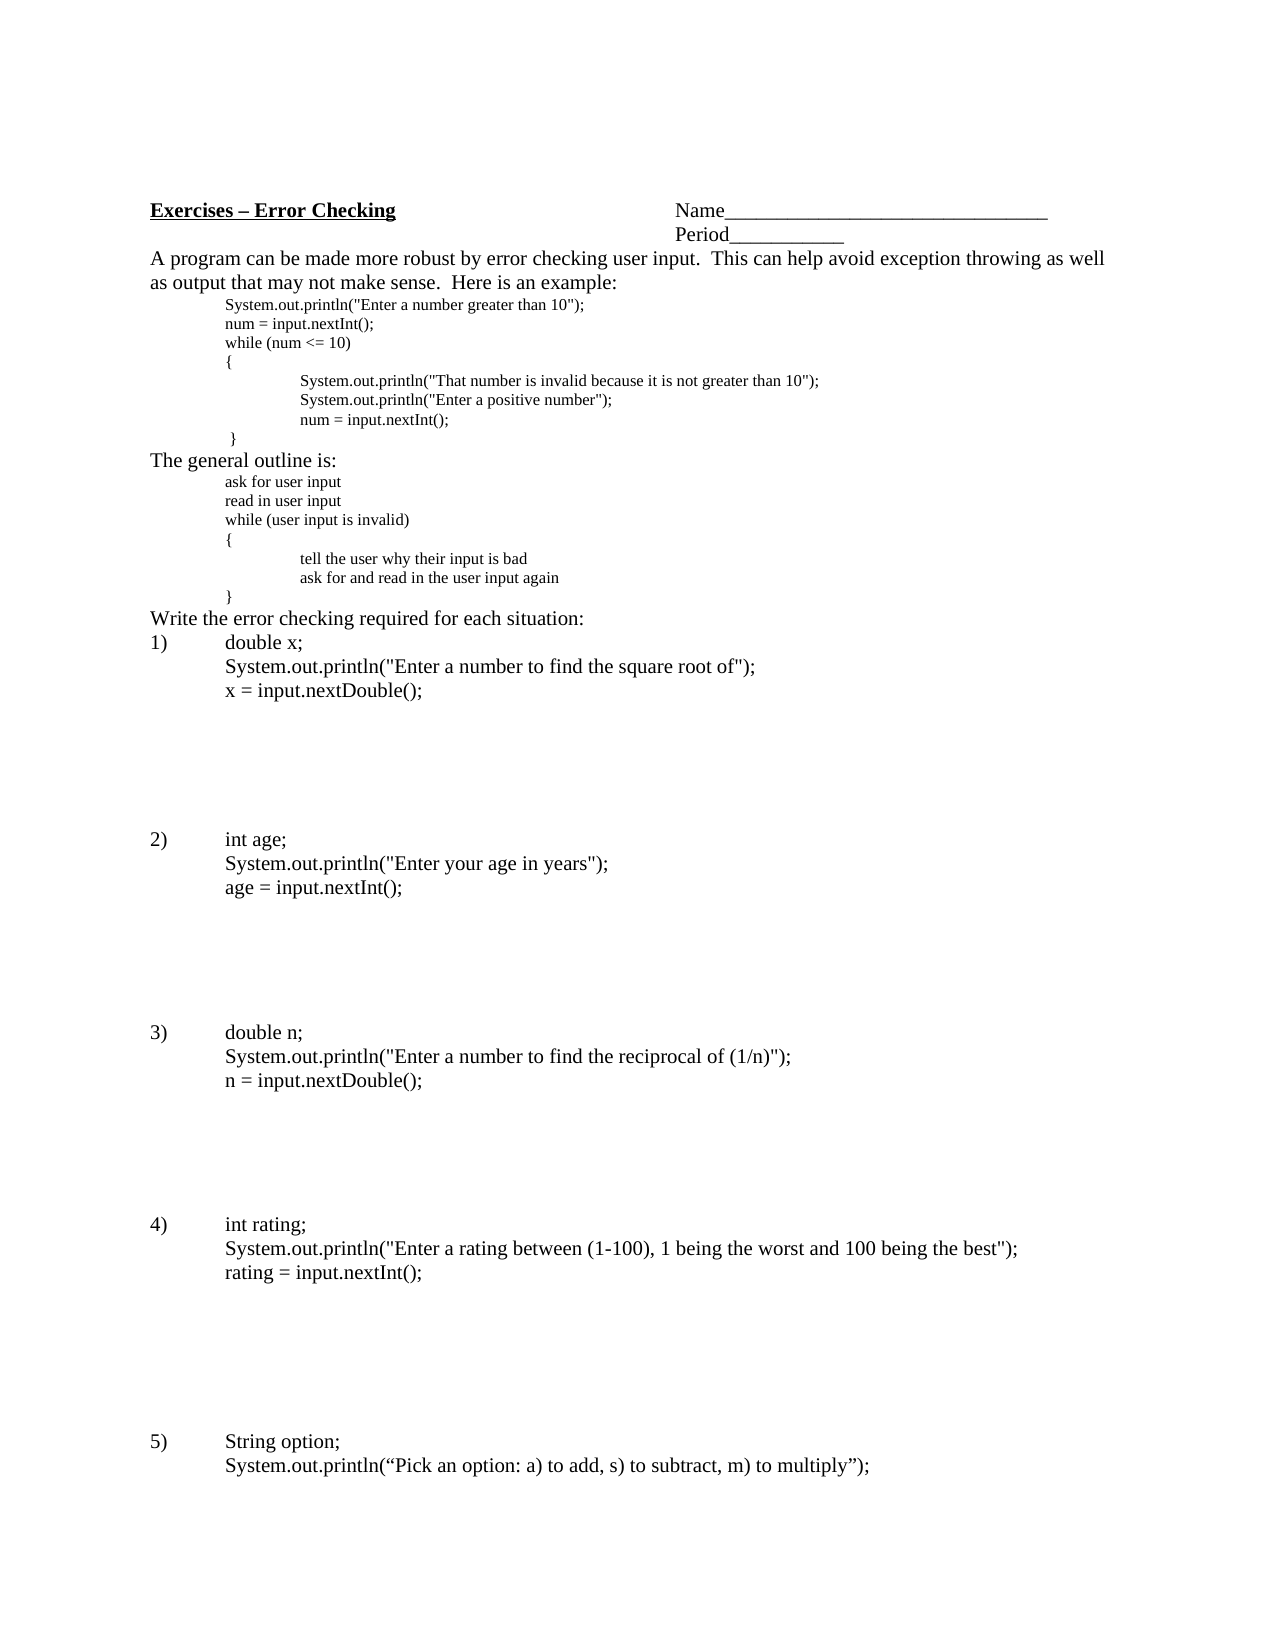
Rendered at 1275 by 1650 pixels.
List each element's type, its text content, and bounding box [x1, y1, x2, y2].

text System.out.println("That number is invalid because it is not greater than 10"); [150, 371, 1125, 390]
text x = input.nextDouble(); [150, 678, 1125, 702]
text ask for and read in the user input again [150, 568, 1125, 587]
text 1) double x; [150, 630, 1125, 654]
text System.out.println("Enter a number greater than 10"); [150, 294, 1125, 313]
text 4) int rating; [150, 1212, 1125, 1236]
text 2) int age; [150, 827, 1125, 851]
text ask for user input [150, 472, 1125, 491]
text { [150, 352, 1125, 371]
text num = input.nextInt(); [150, 313, 1125, 333]
text System.out.println("Enter your age in years"); [150, 851, 1125, 875]
text } [150, 587, 1125, 606]
text The general outline is: [150, 448, 1125, 472]
text age = input.nextInt(); [150, 875, 1125, 899]
text 3) double n; [150, 1020, 1125, 1044]
text System.out.println("Enter a positive number"); [150, 390, 1125, 409]
text tell the user why their input is bad [150, 548, 1125, 568]
text System.out.println("Enter a rating between (1-100), 1 being the worst and 100 being the best"); [150, 1236, 1125, 1260]
text System.out.println("Enter a number to find the reciprocal of (1/n)"); [150, 1044, 1125, 1068]
text Write the error checking required for each situation: [150, 606, 1125, 630]
text A program can be made more robust by error checking user input. This can help avoid exception throwing as well as output that may not make sense. Here is an example: [150, 246, 1125, 294]
text num = input.nextInt(); [150, 409, 1125, 428]
text System.out.println(“Pick an option: a) to add, s) to subtract, m) to multiply”); [150, 1453, 1125, 1477]
text System.out.println("Enter a number to find the square root of"); [150, 654, 1125, 678]
text while (num <= 10) [150, 333, 1125, 352]
text { [150, 529, 1125, 548]
text 5) String option; [150, 1429, 1125, 1453]
text Exercises – Error Checking Name_______________________________ [150, 198, 1125, 222]
text } [150, 428, 1125, 448]
text Period___________ [150, 222, 1125, 246]
text rating = input.nextInt(); [150, 1260, 1125, 1284]
text read in user input [150, 491, 1125, 510]
text n = input.nextDouble(); [150, 1068, 1125, 1092]
text while (user input is invalid) [150, 510, 1125, 529]
